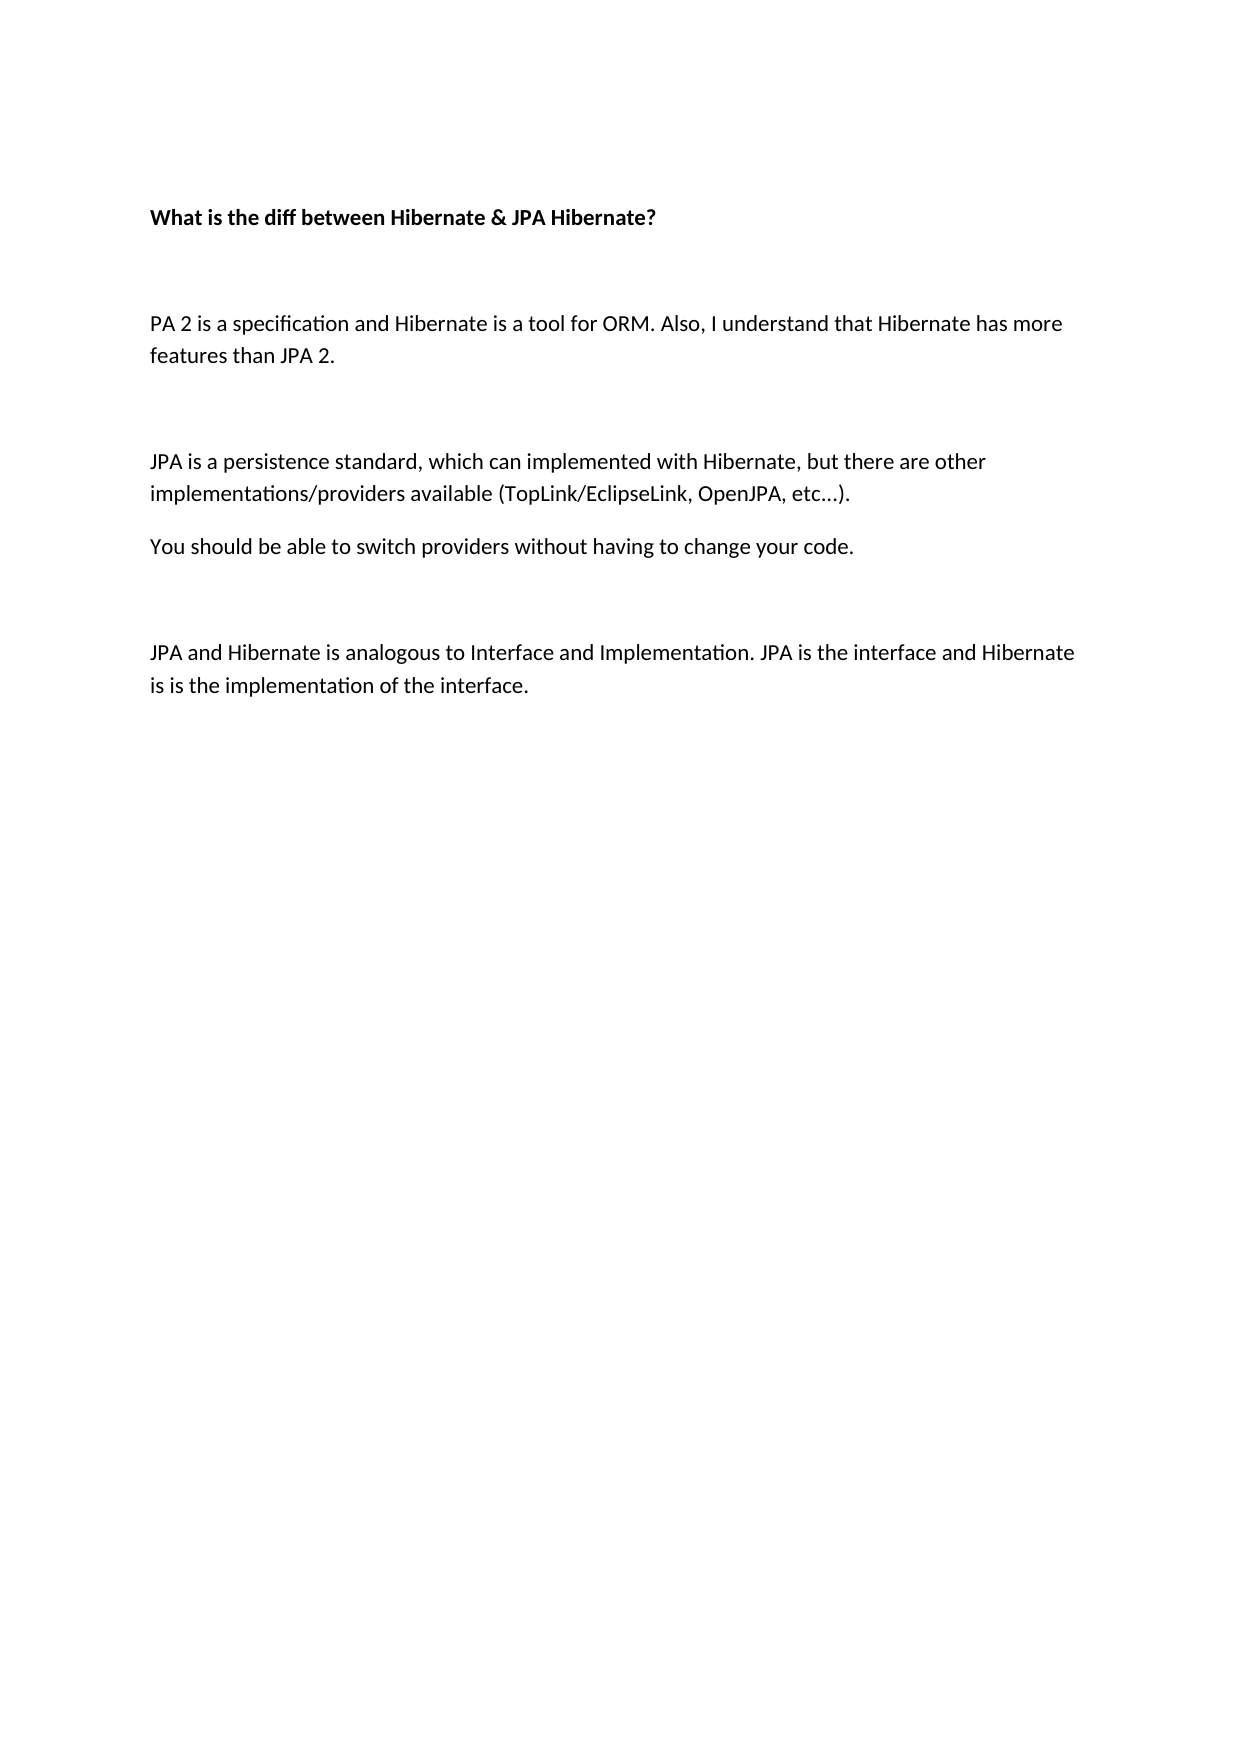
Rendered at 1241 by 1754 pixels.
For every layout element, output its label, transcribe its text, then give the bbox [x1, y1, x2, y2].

text JPA and Hibernate is analogous to Interface and Implementation. JPA is the interface and Hibernate is is the implementation of the interface. [150, 638, 1090, 699]
text JPA is a persistence standard, which can implemented with Hibernate, but there are other implementations/providers available (TopLink/EclipseLink, OpenJPA, etc...). [150, 447, 1090, 507]
text PA 2 is a specification and Hibernate is a tool for ORM. Also, I understand that Hibernate has more features than JPA 2. [150, 309, 1090, 369]
text What is the diff between Hibernate & JPA Hibernate? [150, 203, 1090, 231]
text You should be able to switch providers without having to change your code. [150, 532, 1090, 561]
